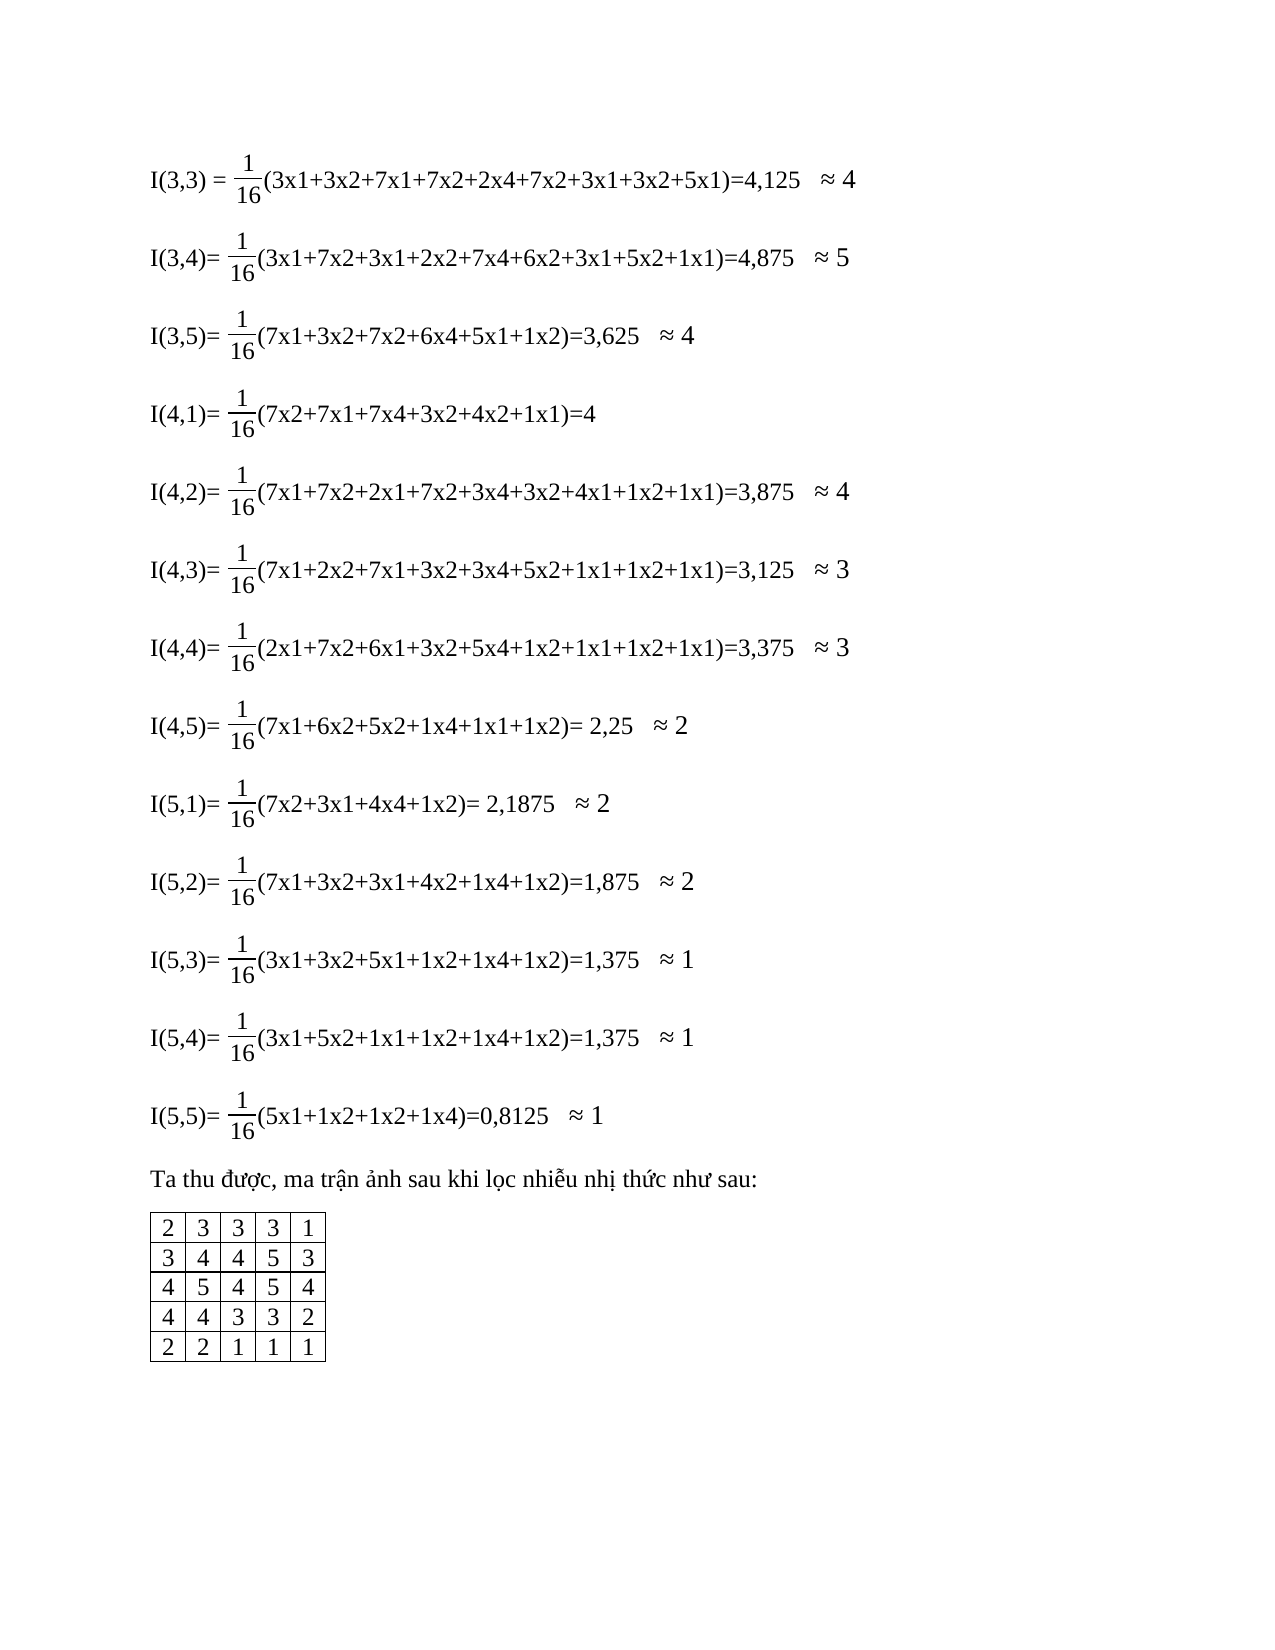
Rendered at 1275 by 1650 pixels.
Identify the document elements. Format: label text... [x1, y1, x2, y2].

table_cell 5 [256, 1273, 290, 1301]
table_cell 4 [221, 1243, 255, 1271]
text I(5,3)= (3x1+3x2+5x1+1x2+1x4+1x2)=1,375 ≈ 1 [150, 930, 1125, 989]
text Ta thu được, ma trận ảnh sau khi lọc nhiễu nhị thức như sau: [150, 1164, 1125, 1193]
table_cell 3 [291, 1243, 325, 1271]
table_cell 2 [186, 1332, 220, 1361]
table_header 3 [256, 1213, 290, 1242]
table_cell 4 [221, 1273, 255, 1301]
table_cell 3 [256, 1302, 290, 1331]
text I(5,4)= (3x1+5x2+1x1+1x2+1x4+1x2)=1,375 ≈ 1 [150, 1008, 1125, 1067]
table_cell 4 [151, 1302, 185, 1331]
text I(4,2)= (7x1+7x2+2x1+7x2+3x4+3x2+4x1+1x2+1x1)=3,875 ≈ 4 [150, 462, 1125, 521]
table_cell 4 [186, 1302, 220, 1331]
table_cell 4 [291, 1273, 325, 1301]
table_cell 5 [256, 1243, 290, 1271]
table_header 3 [221, 1213, 255, 1242]
text I(4,1)= (7x2+7x1+7x4+3x2+4x2+1x1)=4 [150, 384, 1125, 443]
text I(4,5)= (7x1+6x2+5x2+1x4+1x1+1x2)= 2,25 ≈ 2 [150, 696, 1125, 755]
table_cell 5 [186, 1273, 220, 1301]
table_header 1 [291, 1213, 325, 1242]
table_cell 2 [151, 1332, 185, 1361]
table_cell 3 [221, 1302, 255, 1331]
table_cell 1 [221, 1332, 255, 1361]
table_cell 3 [151, 1243, 185, 1271]
text I(5,2)= (7x1+3x2+3x1+4x2+1x4+1x2)=1,875 ≈ 2 [150, 852, 1125, 911]
table_header 3 [186, 1213, 220, 1242]
text I(3,5)= (7x1+3x2+7x2+6x4+5x1+1x2)=3,625 ≈ 4 [150, 306, 1125, 365]
table_cell 4 [151, 1273, 185, 1301]
text I(4,4)= (2x1+7x2+6x1+3x2+5x4+1x2+1x1+1x2+1x1)=3,375 ≈ 3 [150, 618, 1125, 677]
table_cell 4 [186, 1243, 220, 1271]
table_header 2 [151, 1213, 185, 1242]
table_cell 1 [256, 1332, 290, 1361]
text I(5,5)= (5x1+1x2+1x2+1x4)=0,8125 ≈ 1 [150, 1086, 1125, 1145]
table_cell 2 [291, 1302, 325, 1331]
text I(5,1)= (7x2+3x1+4x4+1x2)= 2,1875 ≈ 2 [150, 774, 1125, 833]
text I(4,3)= (7x1+2x2+7x1+3x2+3x4+5x2+1x1+1x2+1x1)=3,125 ≈ 3 [150, 540, 1125, 599]
text I(3,4)= (3x1+7x2+3x1+2x2+7x4+6x2+3x1+5x2+1x1)=4,875 ≈ 5 [150, 228, 1125, 287]
text I(3,3) = (3x1+3x2+7x1+7x2+2x4+7x2+3x1+3x2+5x1)=4,125 ≈ 4 [150, 150, 1125, 209]
table_cell 1 [291, 1332, 325, 1361]
